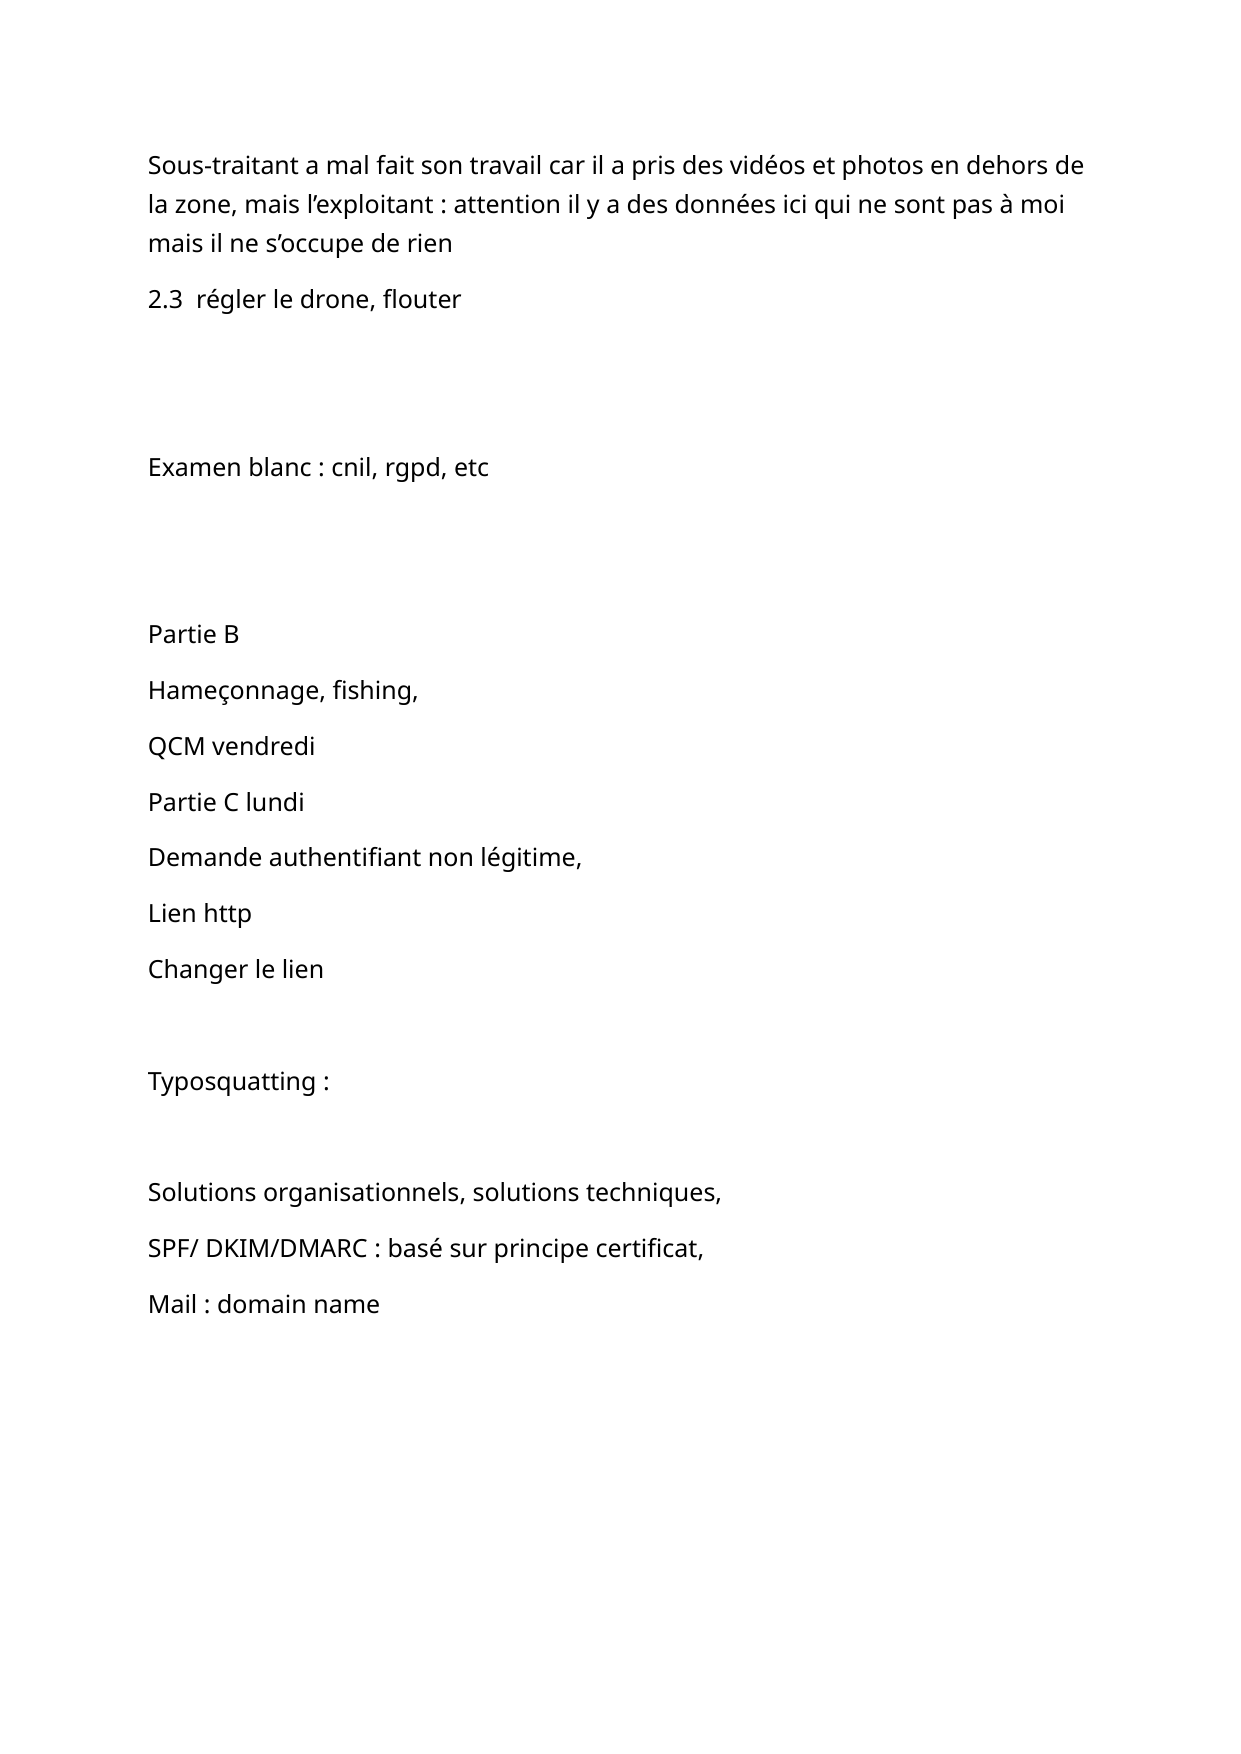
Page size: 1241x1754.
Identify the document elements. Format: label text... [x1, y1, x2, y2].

text Changer le lien [148, 952, 1093, 986]
text Examen blanc : cnil, rgpd, etc [148, 449, 1093, 483]
text Partie B [148, 617, 1093, 651]
text QCM vendredi [148, 728, 1093, 762]
text Partie C lundi [148, 784, 1093, 818]
text Demande authentifiant non légitime, [148, 840, 1093, 874]
text Lien http [148, 896, 1093, 930]
text Typosquatting : [148, 1063, 1093, 1097]
text Hameçonnage, fishing, [148, 673, 1093, 707]
text Sous-traitant a mal fait son travail car il a pris des vidéos et photos en dehors de la zone, mais l’exploitant : attention il y a des données ici qui ne sont pas à moi mais il ne s’occupe de rien [148, 148, 1093, 260]
text Solutions organisationnels, solutions techniques, [148, 1175, 1093, 1209]
text SPF/ DKIM/DMARC : basé sur principe certificat, [148, 1231, 1093, 1265]
text 2.3 régler le drone, flouter [148, 282, 1093, 316]
text Mail : domain name [148, 1287, 1093, 1321]
